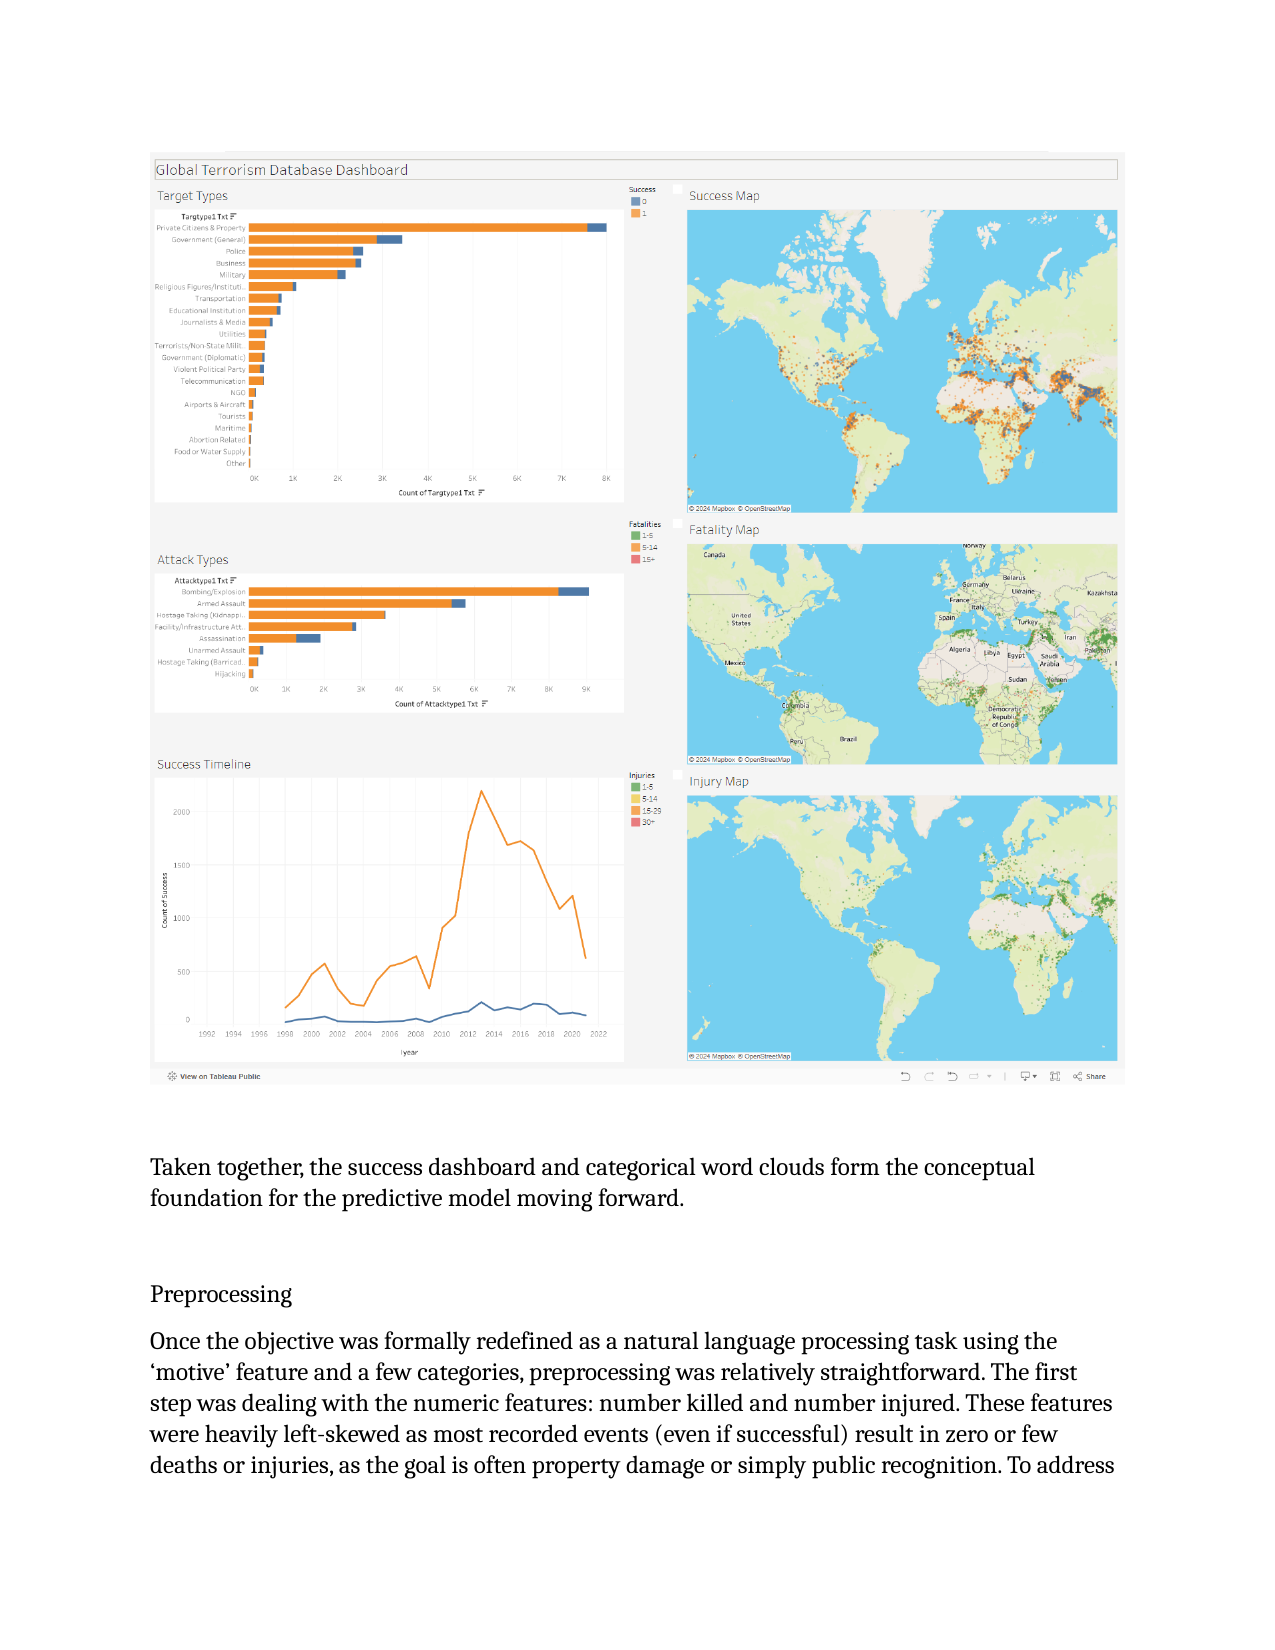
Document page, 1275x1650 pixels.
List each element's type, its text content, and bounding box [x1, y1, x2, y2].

text Preprocessing [150, 1279, 1125, 1308]
text Taken together, the success dashboard and categorical word clouds form the conceptual foundation for the predictive model moving forward. [150, 1153, 1125, 1213]
picture [150, 150, 1125, 1087]
